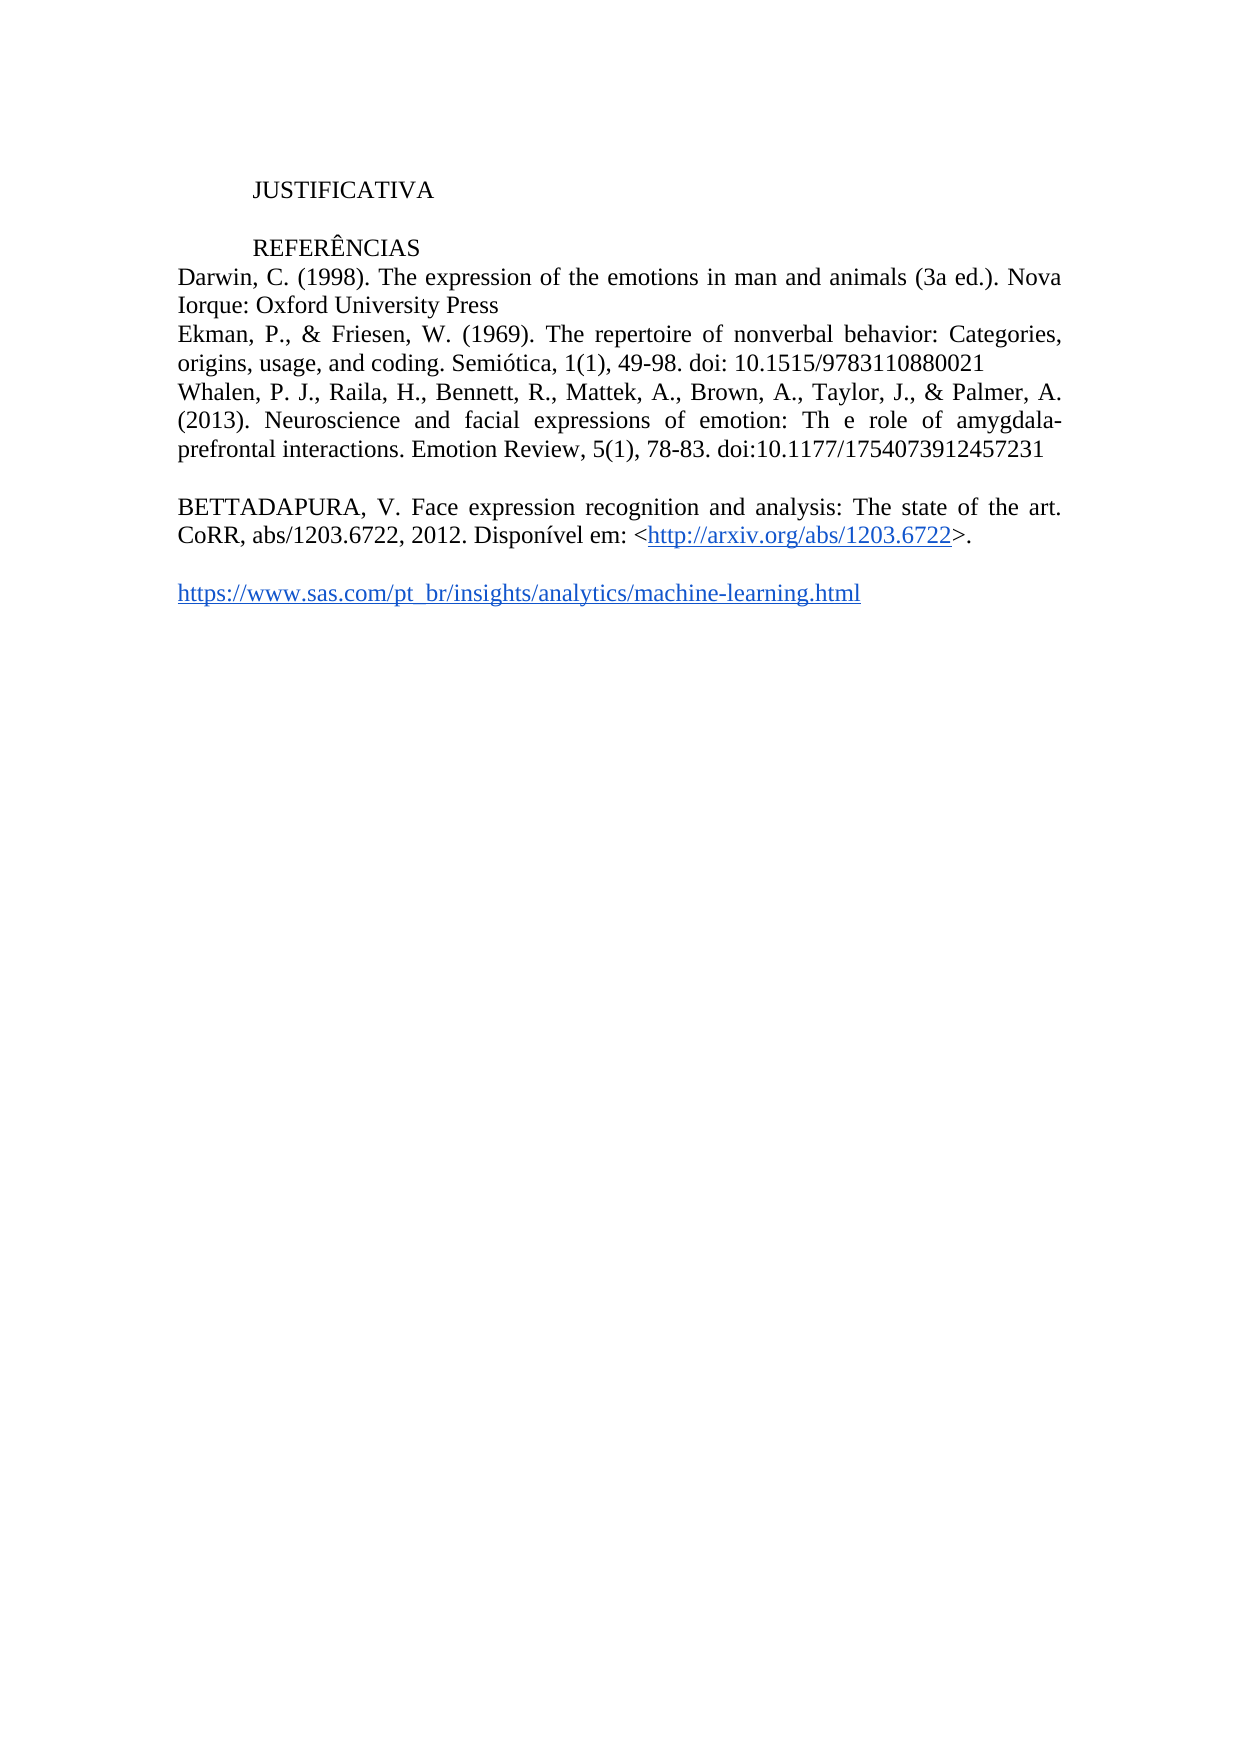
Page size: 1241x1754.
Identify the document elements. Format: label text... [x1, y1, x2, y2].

text Whalen, P. J., Raila, H., Bennett, R., Mattek, A., Brown, A., Taylor, J., & Palmer, A. (2013). Neuroscience and facial expressions of emotion: Th e role of amygdala-prefrontal interactions. Emotion Review, 5(1), 78-83. doi:10.1177/1754073912457231 [177, 377, 1063, 463]
text BETTADAPURA, V. Face expression recognition and analysis: The state of the art. CoRR, abs/1203.6722, 2012. Disponível em: <http://arxiv.org/abs/1203.6722>. [177, 492, 1063, 549]
text Darwin, C. (1998). The expression of the emotions in man and animals (3a ed.). Nova Iorque: Oxford University Press [177, 262, 1063, 319]
text JUSTIFICATIVA [177, 176, 1063, 204]
text https://www.sas.com/pt_br/insights/analytics/machine-learning.html [177, 549, 1063, 607]
text Ekman, P., & Friesen, W. (1969). The repertoire of nonverbal behavior: Categories, origins, usage, and coding. Semiótica, 1(1), 49-98. doi: 10.1515/9783110880021 [177, 319, 1063, 377]
text REFERÊNCIAS [177, 233, 1063, 262]
